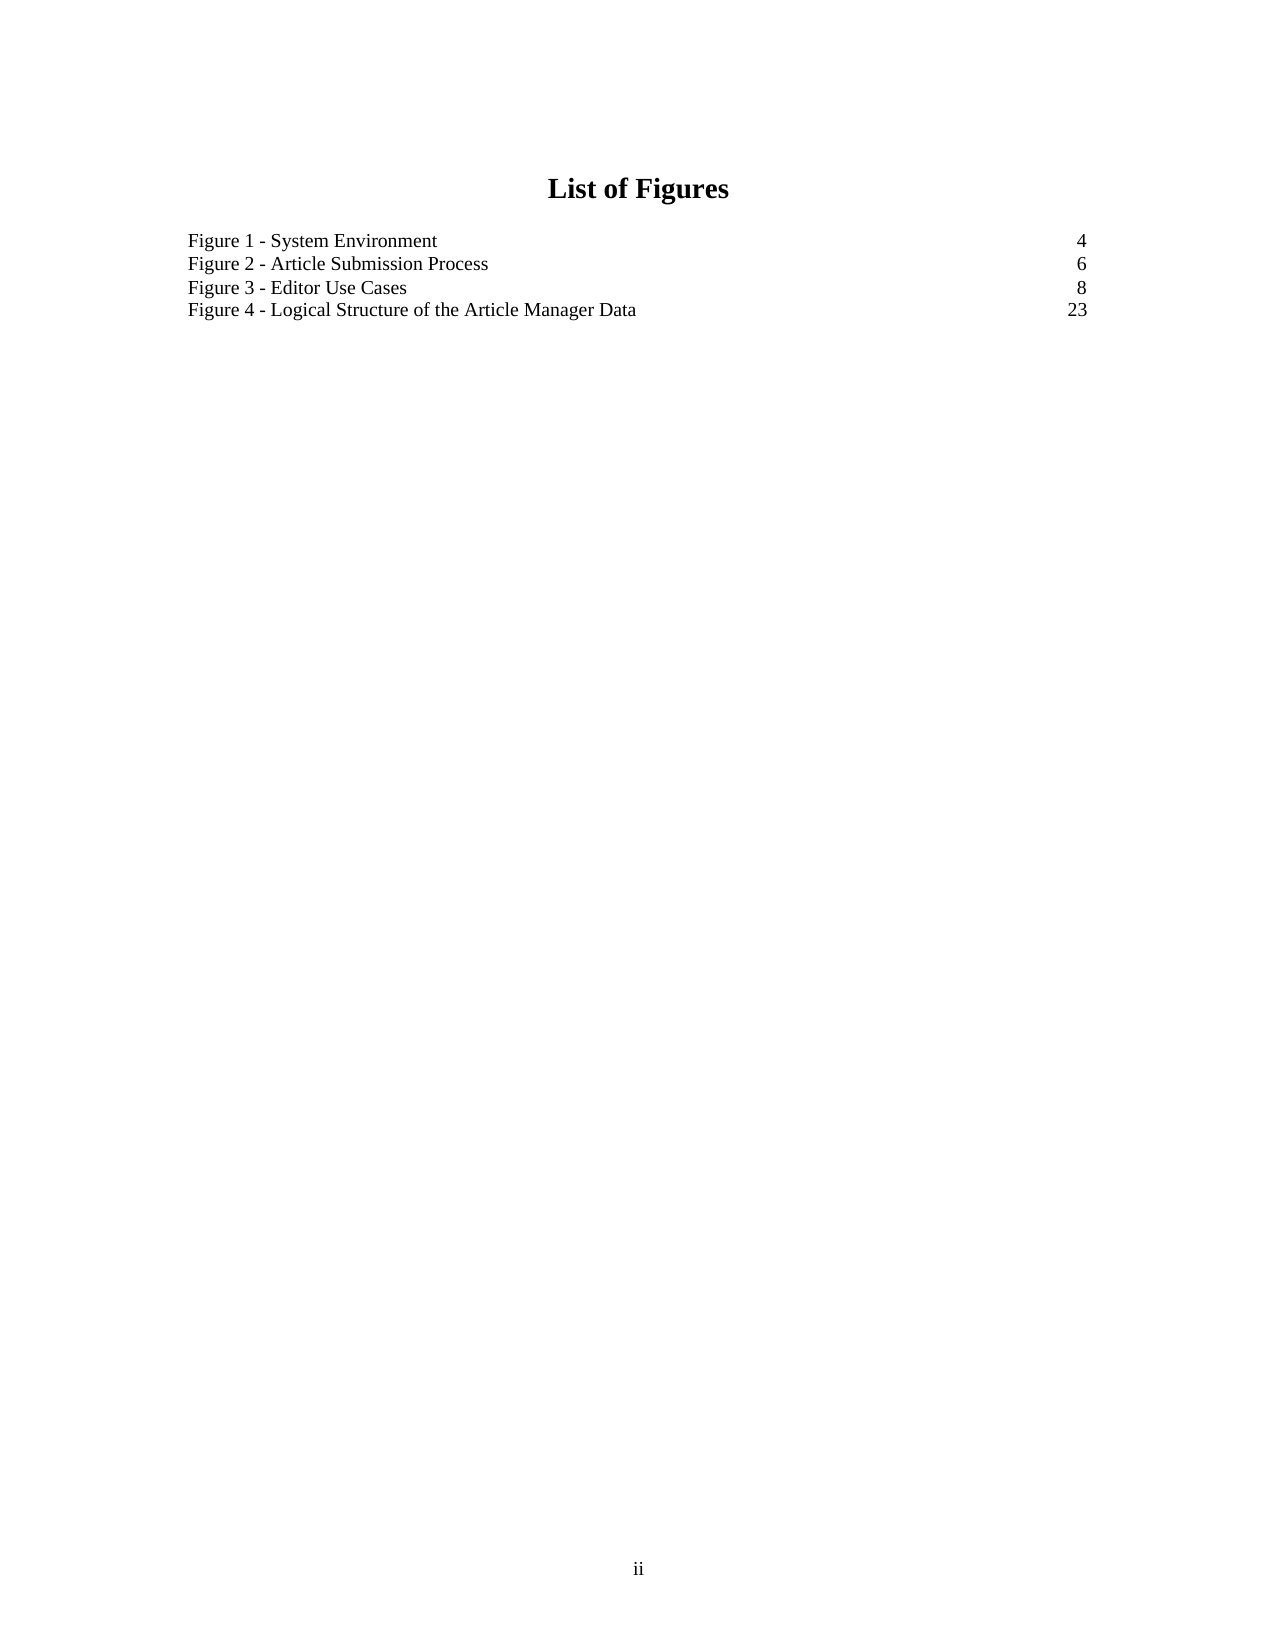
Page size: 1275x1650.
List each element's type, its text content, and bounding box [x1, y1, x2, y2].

text Figure 2 - Article Submission Process 6 [188, 252, 1125, 275]
subtitle List of Figures [190, 171, 1087, 205]
text Figure 3 - Editor Use Cases 8 [188, 276, 1125, 298]
text Figure 1 - System Environment 4 [188, 229, 1125, 251]
text ii [190, 1557, 1087, 1580]
text Figure 4 - Logical Structure of the Article Manager Data 23 [188, 298, 1125, 321]
